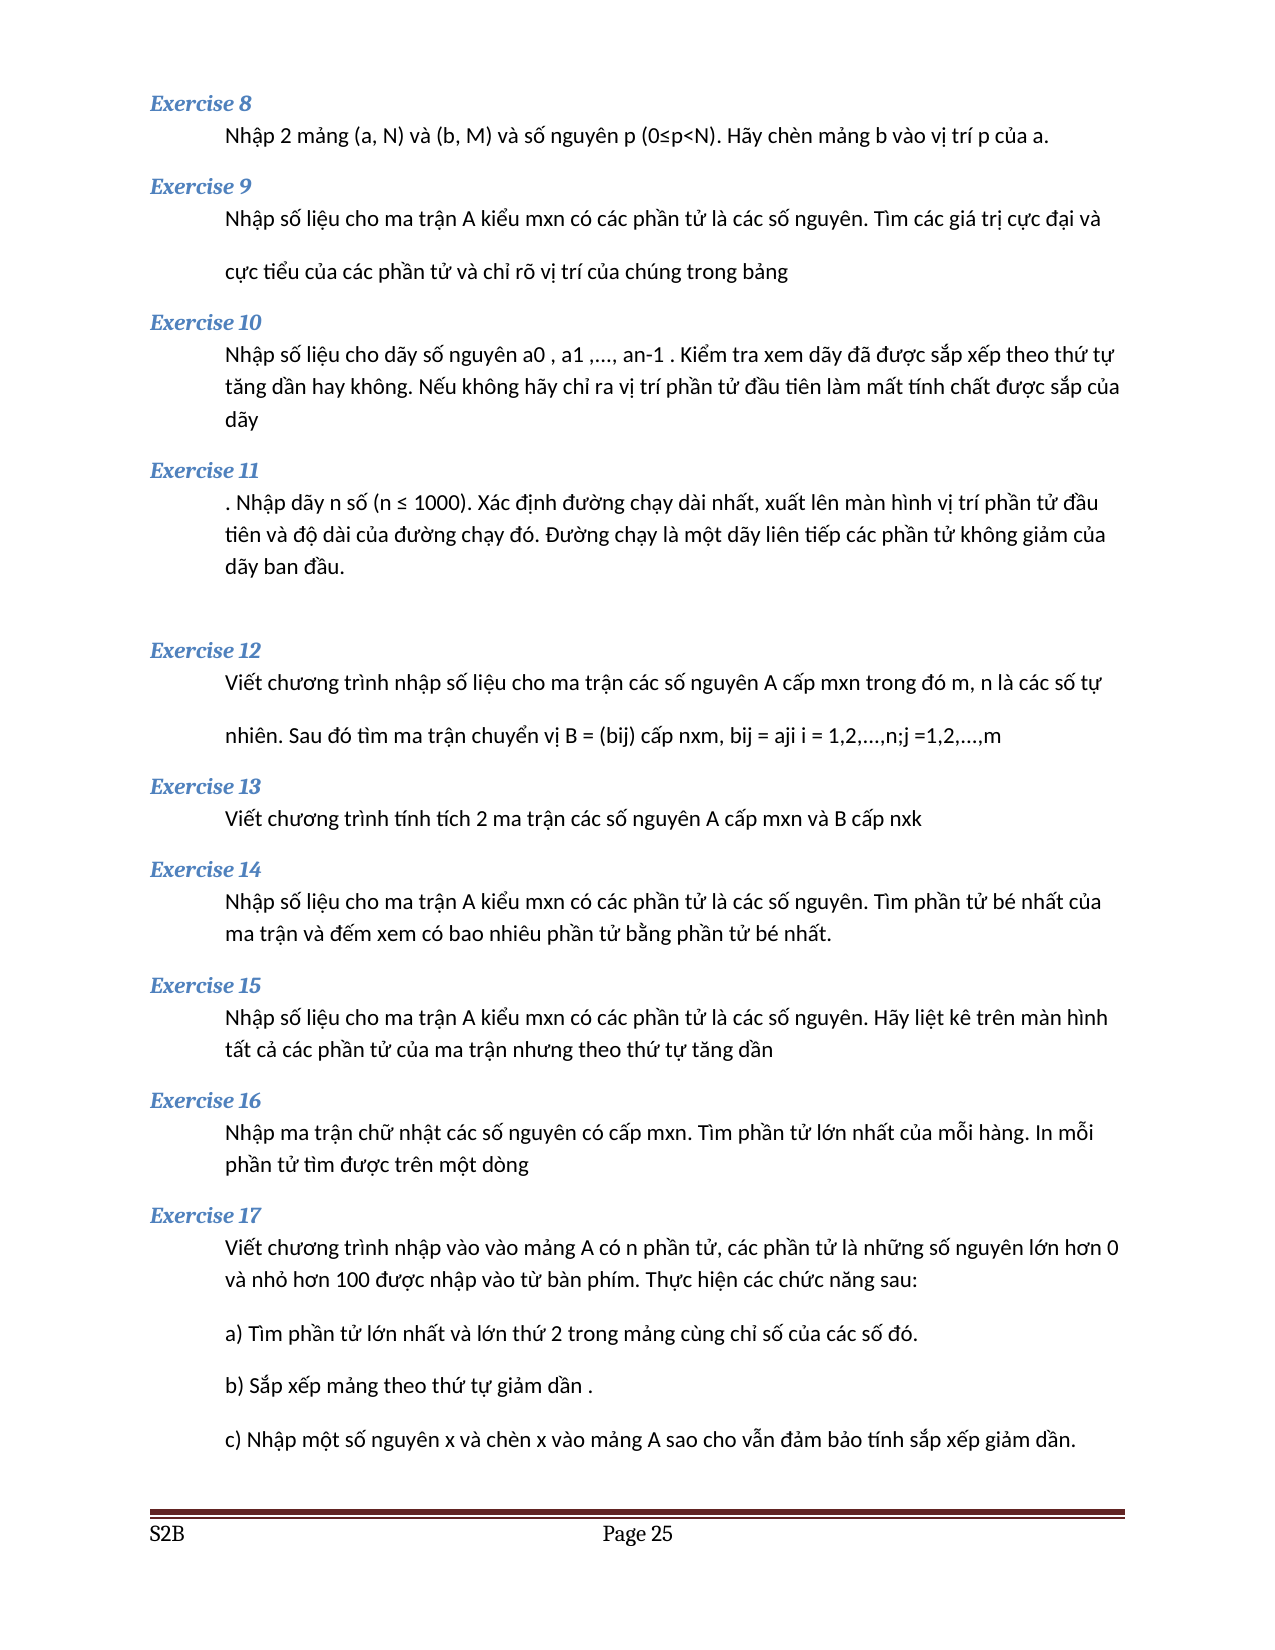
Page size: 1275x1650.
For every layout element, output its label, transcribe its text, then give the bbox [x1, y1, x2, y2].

subtitle Exercise 13 [150, 774, 1125, 800]
text Viết chương trình nhập vào vào mảng A có n phần tử, các phần tử là những số nguyên lớn hơn 0 và nhỏ hơn 100 được nhập vào từ bàn phím. Thực hiện các chức năng sau: [225, 1233, 1125, 1294]
text c) Nhập một số nguyên x và chèn x vào mảng A sao cho vẫn đảm bảo tính sắp xếp giảm dần. [225, 1425, 1125, 1453]
text Nhập số liệu cho ma trận A kiểu mxn có các phần tử là các số nguyên. Tìm phần tử bé nhất của ma trận và đếm xem có bao nhiêu phần tử bằng phần tử bé nhất. [225, 887, 1125, 947]
subtitle Exercise 9 [150, 174, 1125, 200]
text . Nhập dãy n số (n ≤ 1000). Xác định đường chạy dài nhất, xuất lên màn hình vị trí phần tử đầu tiên và độ dài của đường chạy đó. Đường chạy là một dãy liên tiếp các phần tử không giảm của dãy ban đầu. [225, 488, 1125, 612]
subtitle Exercise 10 [150, 310, 1125, 336]
subtitle Exercise 17 [150, 1203, 1125, 1229]
text b) Sắp xếp mảng theo thứ tự giảm dần . [225, 1372, 1125, 1400]
subtitle Exercise 8 [150, 91, 1125, 117]
subtitle Exercise 12 [150, 637, 1125, 664]
text Viết chương trình tính tích 2 ma trận các số nguyên A cấp mxn và B cấp nxk [150, 804, 1125, 832]
text Nhập 2 mảng (a, N) và (b, M) và số nguyên p (0≤p<N). Hãy chèn mảng b vào vị trí p của a. [150, 121, 1125, 149]
text Nhập số liệu cho ma trận A kiểu mxn có các phần tử là các số nguyên. Tìm các giá trị cực đại và [225, 204, 1125, 232]
text a) Tìm phần tử lớn nhất và lớn thứ 2 trong mảng cùng chỉ số của các số đó. [225, 1319, 1125, 1347]
text Nhập ma trận chữ nhật các số nguyên có cấp mxn. Tìm phần tử lớn nhất của mỗi hàng. In mỗi phần tử tìm được trên một dòng [225, 1118, 1125, 1178]
text Viết chương trình nhập số liệu cho ma trận các số nguyên A cấp mxn trong đó m, n là các số tự [225, 668, 1125, 696]
subtitle Exercise 11 [150, 458, 1125, 484]
text cực tiểu của các phần tử và chỉ rõ vị trí của chúng trong bảng [225, 257, 1125, 285]
text Nhập số liệu cho ma trận A kiểu mxn có các phần tử là các số nguyên. Hãy liệt kê trên màn hình tất cả các phần tử của ma trận nhưng theo thứ tự tăng dần [225, 1003, 1125, 1063]
text Nhập số liệu cho dãy số nguyên a0 , a1 ,..., an-1 . Kiểm tra xem dãy đã được sắp xếp theo thứ tự tăng dần hay không. Nếu không hãy chỉ ra vị trí phần tử đầu tiên làm mất tính chất được sắp của dãy [225, 340, 1125, 433]
subtitle Exercise 15 [150, 972, 1125, 999]
text nhiên. Sau đó tìm ma trận chuyển vị B = (bij) cấp nxm, bij = aji i = 1,2,...,n;j =1,2,...,m [225, 721, 1125, 749]
subtitle Exercise 14 [150, 857, 1125, 883]
subtitle Exercise 16 [150, 1088, 1125, 1114]
